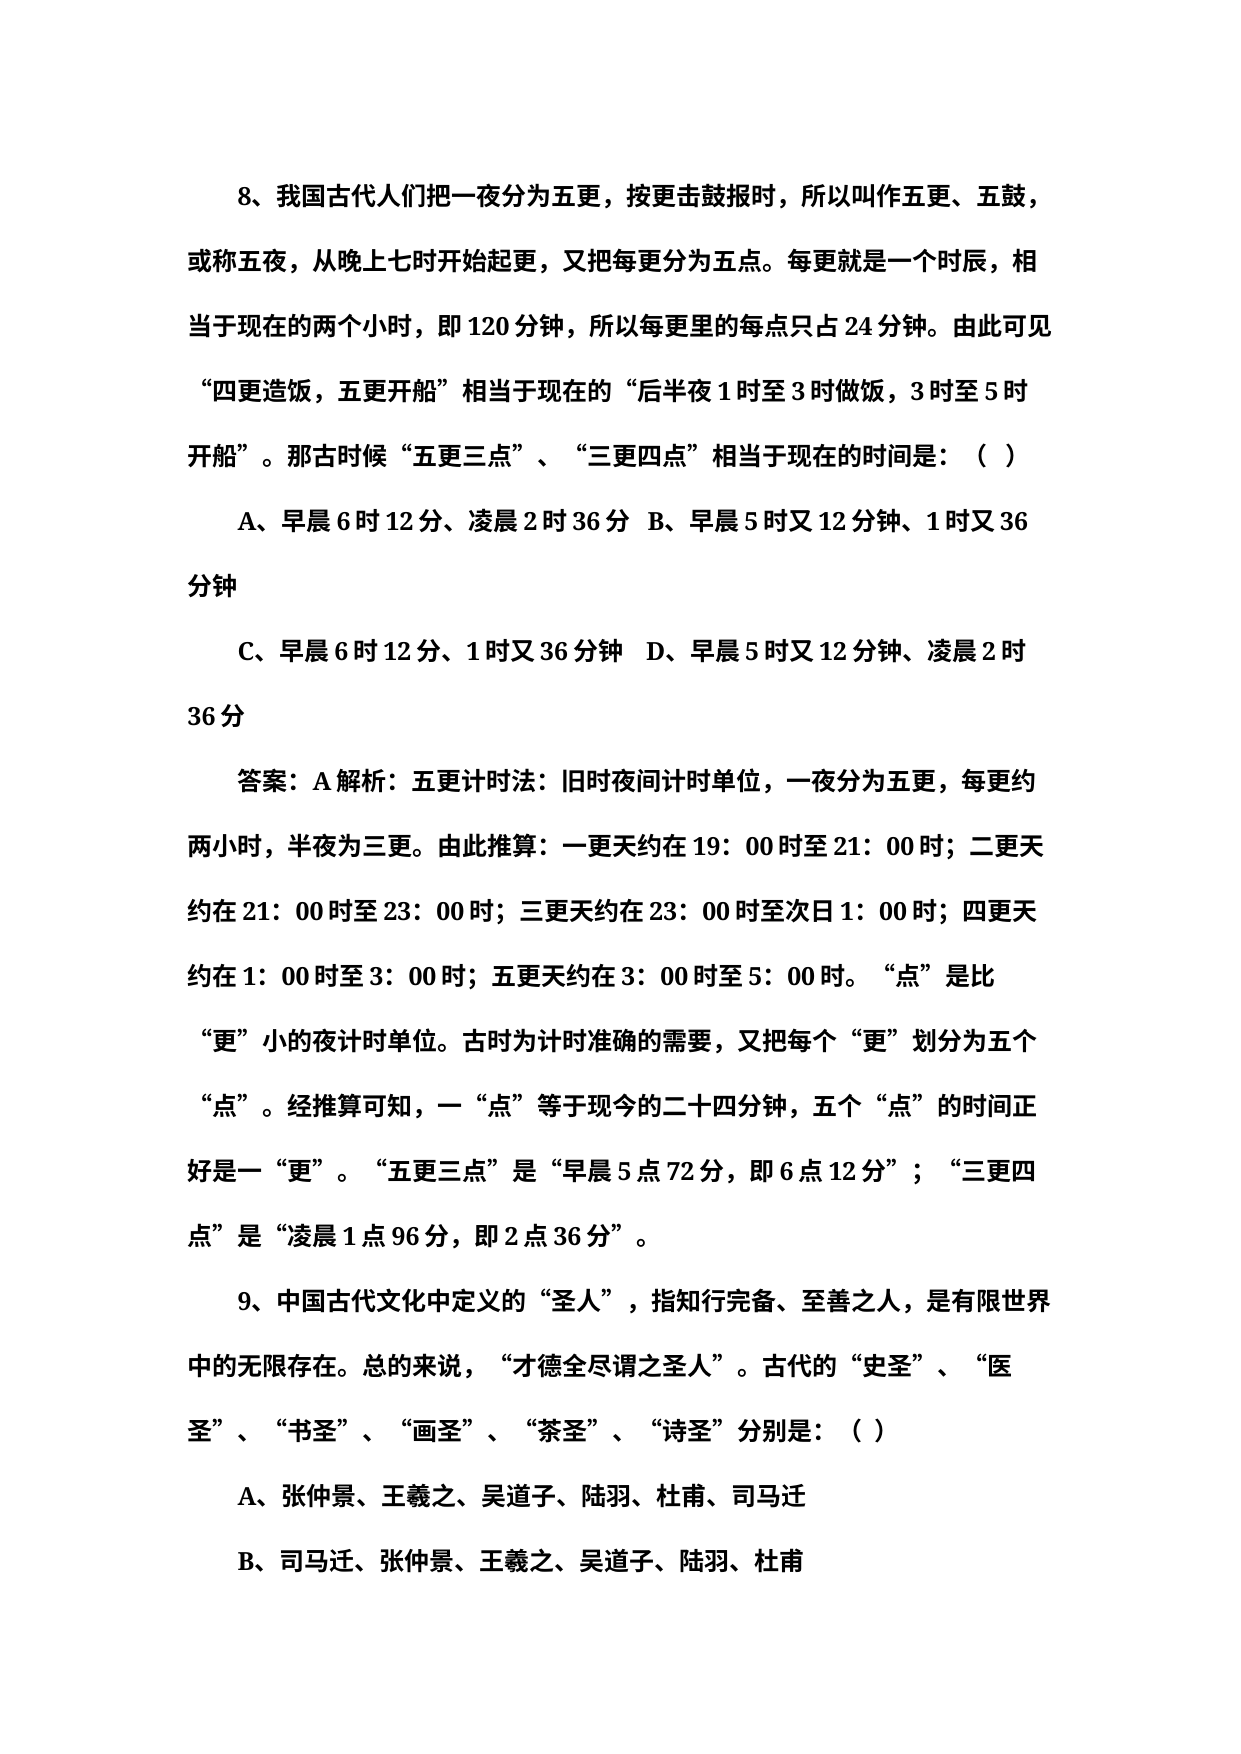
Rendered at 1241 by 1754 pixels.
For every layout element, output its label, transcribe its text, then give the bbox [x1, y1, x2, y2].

text C、早晨6时12分、1时又36分钟 D、早晨5时又12分钟、凌晨2时36分 [187, 617, 1053, 747]
text 答案：A解析：五更计时法：旧时夜间计时单位，一夜分为五更，每更约两小时，半夜为三更。由此推算：一更天约在19：00时至21：00时；二更天约在21：00时至23：00时；三更天约在23：00时至次日1：00时；四更天约在1：00时至3：00时；五更天约在3：00时至5：00时。“点”是比“更”小的夜计时单位。古时为计时准确的需要，又把每个“更”划分为五个“点”。经推算可知，一“点”等于现今的二十四分钟，五个“点”的时间正好是一“更”。“五更三点”是“早晨5点72分，即6点12分”；“三更四点”是“凌晨1点96分，即2点36分”。 [187, 747, 1053, 1267]
text 8、我国古代人们把一夜分为五更，按更击鼓报时，所以叫作五更、五鼓，或称五夜，从晚上七时开始起更，又把每更分为五点。每更就是一个时辰，相当于现在的两个小时，即120分钟，所以每更里的每点只占24分钟。由此可见“四更造饭，五更开船”相当于现在的“后半夜1时至3时做饭，3时至5时开船”。那古时候“五更三点”、“三更四点”相当于现在的时间是：（ ） [187, 162, 1053, 487]
text A、张仲景、王羲之、吴道子、陆羽、杜甫、司马迁 [187, 1462, 1053, 1527]
text A、早晨6时12分、凌晨2时36分 B、早晨5时又12分钟、1时又36分钟 [187, 487, 1053, 617]
text 9、中国古代文化中定义的“圣人”，指知行完备、至善之人，是有限世界中的无限存在。总的来说，“才德全尽谓之圣人”。古代的“史圣”、“医圣”、“书圣”、“画圣”、“茶圣”、“诗圣”分别是：（ ） [187, 1267, 1053, 1462]
text B、司马迁、张仲景、王羲之、吴道子、陆羽、杜甫 [187, 1527, 1053, 1592]
